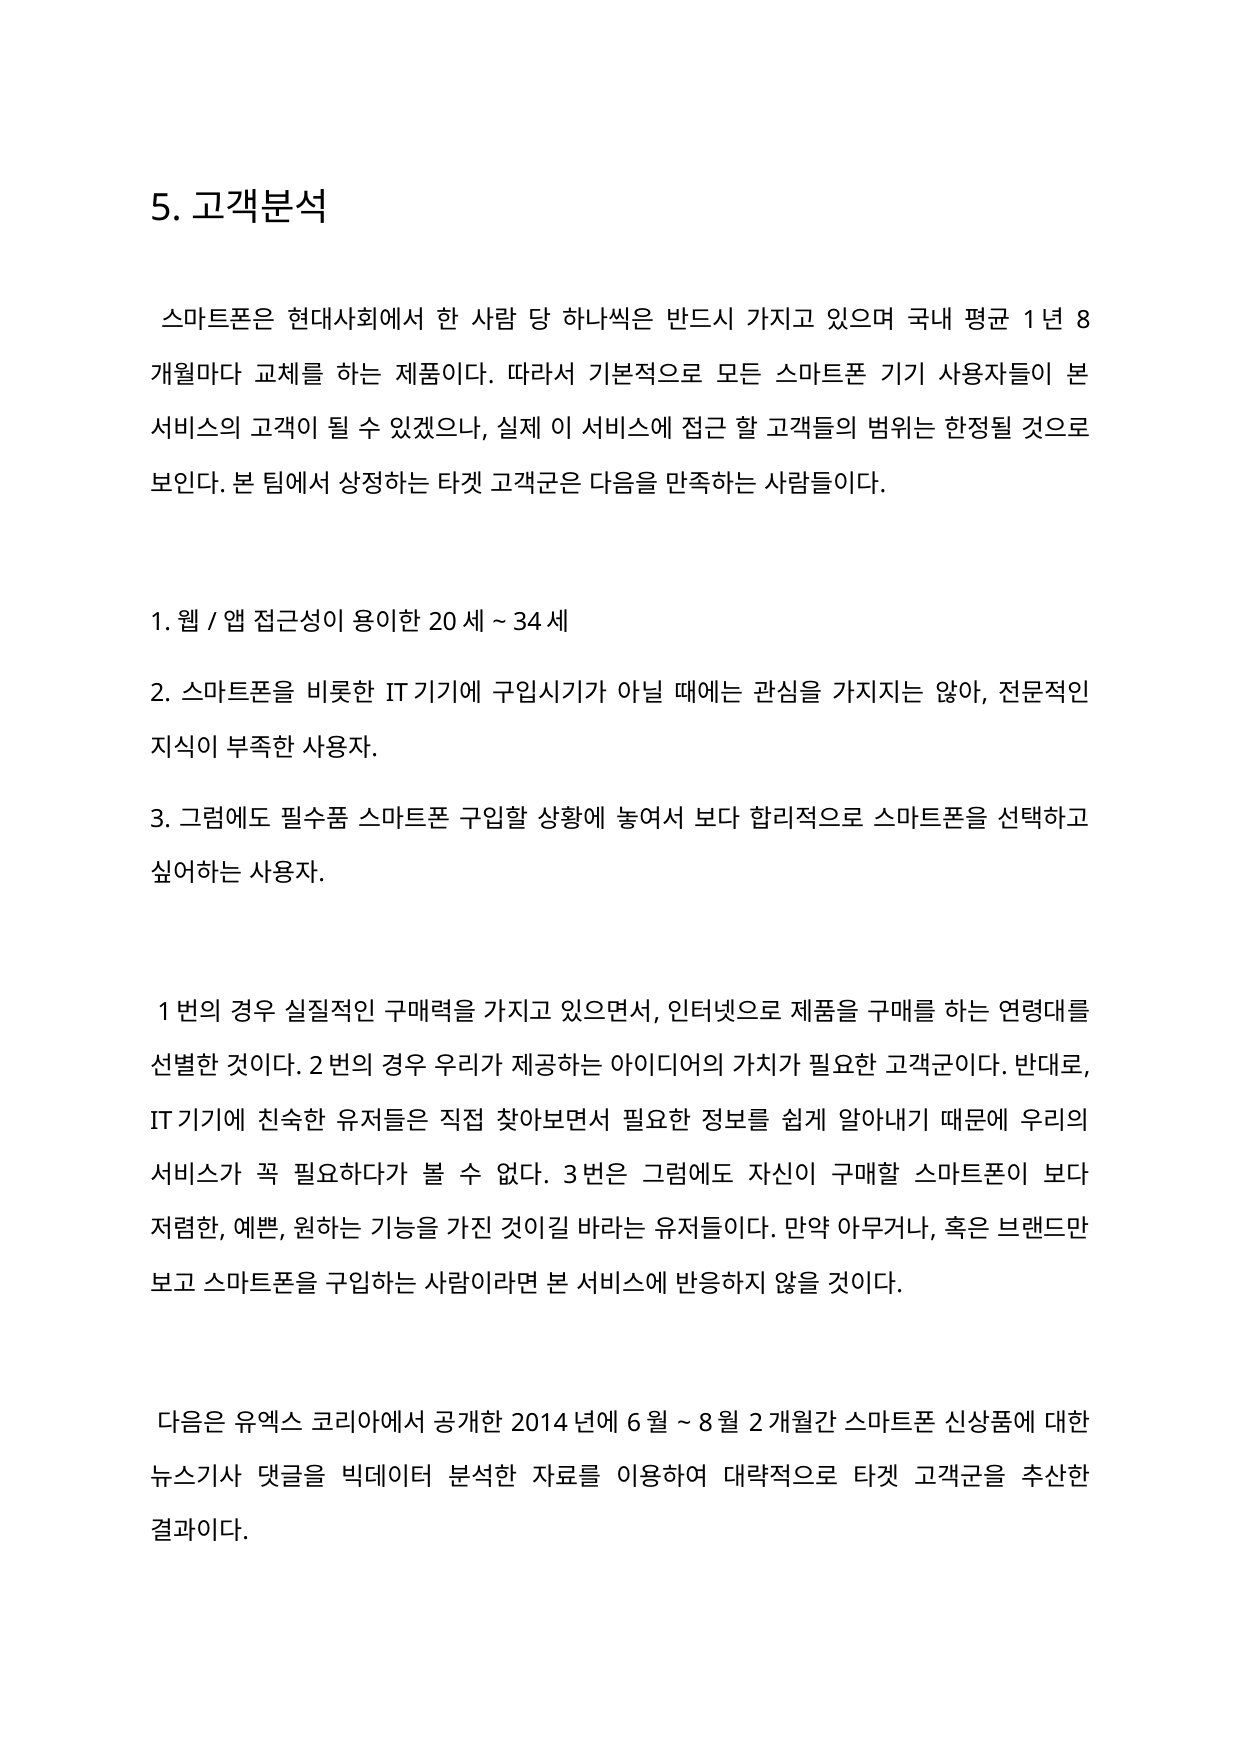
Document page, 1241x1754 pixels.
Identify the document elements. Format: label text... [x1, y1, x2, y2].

text 2. 스마트폰을 비롯한 IT기기에 구입시기가 아닐 때에는 관심을 가지지는 않아, 전문적인 지식이 부족한 사용자. [150, 673, 1090, 763]
text 1번의 경우 실질적인 구매력을 가지고 있으면서, 인터넷으로 제품을 구매를 하는 연령대를 선별한 것이다. 2번의 경우 우리가 제공하는 아이디어의 가치가 필요한 고객군이다. 반대로, IT기기에 친숙한 유저들은 직접 찾아보면서 필요한 정보를 쉽게 알아내기 때문에 우리의 서비스가 꼭 필요하다가 볼 수 없다. 3번은 그럼에도 자신이 구매할 스마트폰이 보다 저렴한, 예쁜, 원하는 기능을 가진 것이길 바라는 유저들이다. 만약 아무거나, 혹은 브랜드만 보고 스마트폰을 구입하는 사람이라면 본 서비스에 반응하지 않을 것이다. [150, 991, 1090, 1299]
text 1. 웹 / 앱 접근성이 용이한 20세 ~ 34세 [150, 602, 1090, 638]
text 스마트폰은 현대사회에서 한 사람 당 하나씩은 반드시 가지고 있으며 국내 평균 1년 8개월마다 교체를 하는 제품이다. 따라서 기본적으로 모든 스마트폰 기기 사용자들이 본 서비스의 고객이 될 수 있겠으나, 실제 이 서비스에 접근 할 고객들의 범위는 한정될 것으로 보인다. 본 팀에서 상정하는 타겟 고객군은 다음을 만족하는 사람들이다. [150, 300, 1090, 499]
text 3. 그럼에도 필수품 스마트폰 구입할 상황에 놓여서 보다 합리적으로 스마트폰을 선택하고 싶어하는 사용자. [150, 798, 1090, 889]
subtitle 5. 고객분석 [150, 177, 1090, 232]
text 다음은 유엑스 코리아에서 공개한 2014년에 6월 ~ 8월 2개월간 스마트폰 신상품에 대한 뉴스기사 댓글을 빅데이터 분석한 자료를 이용하여 대략적으로 타겟 고객군을 추산한 결과이다. [150, 1402, 1090, 1547]
